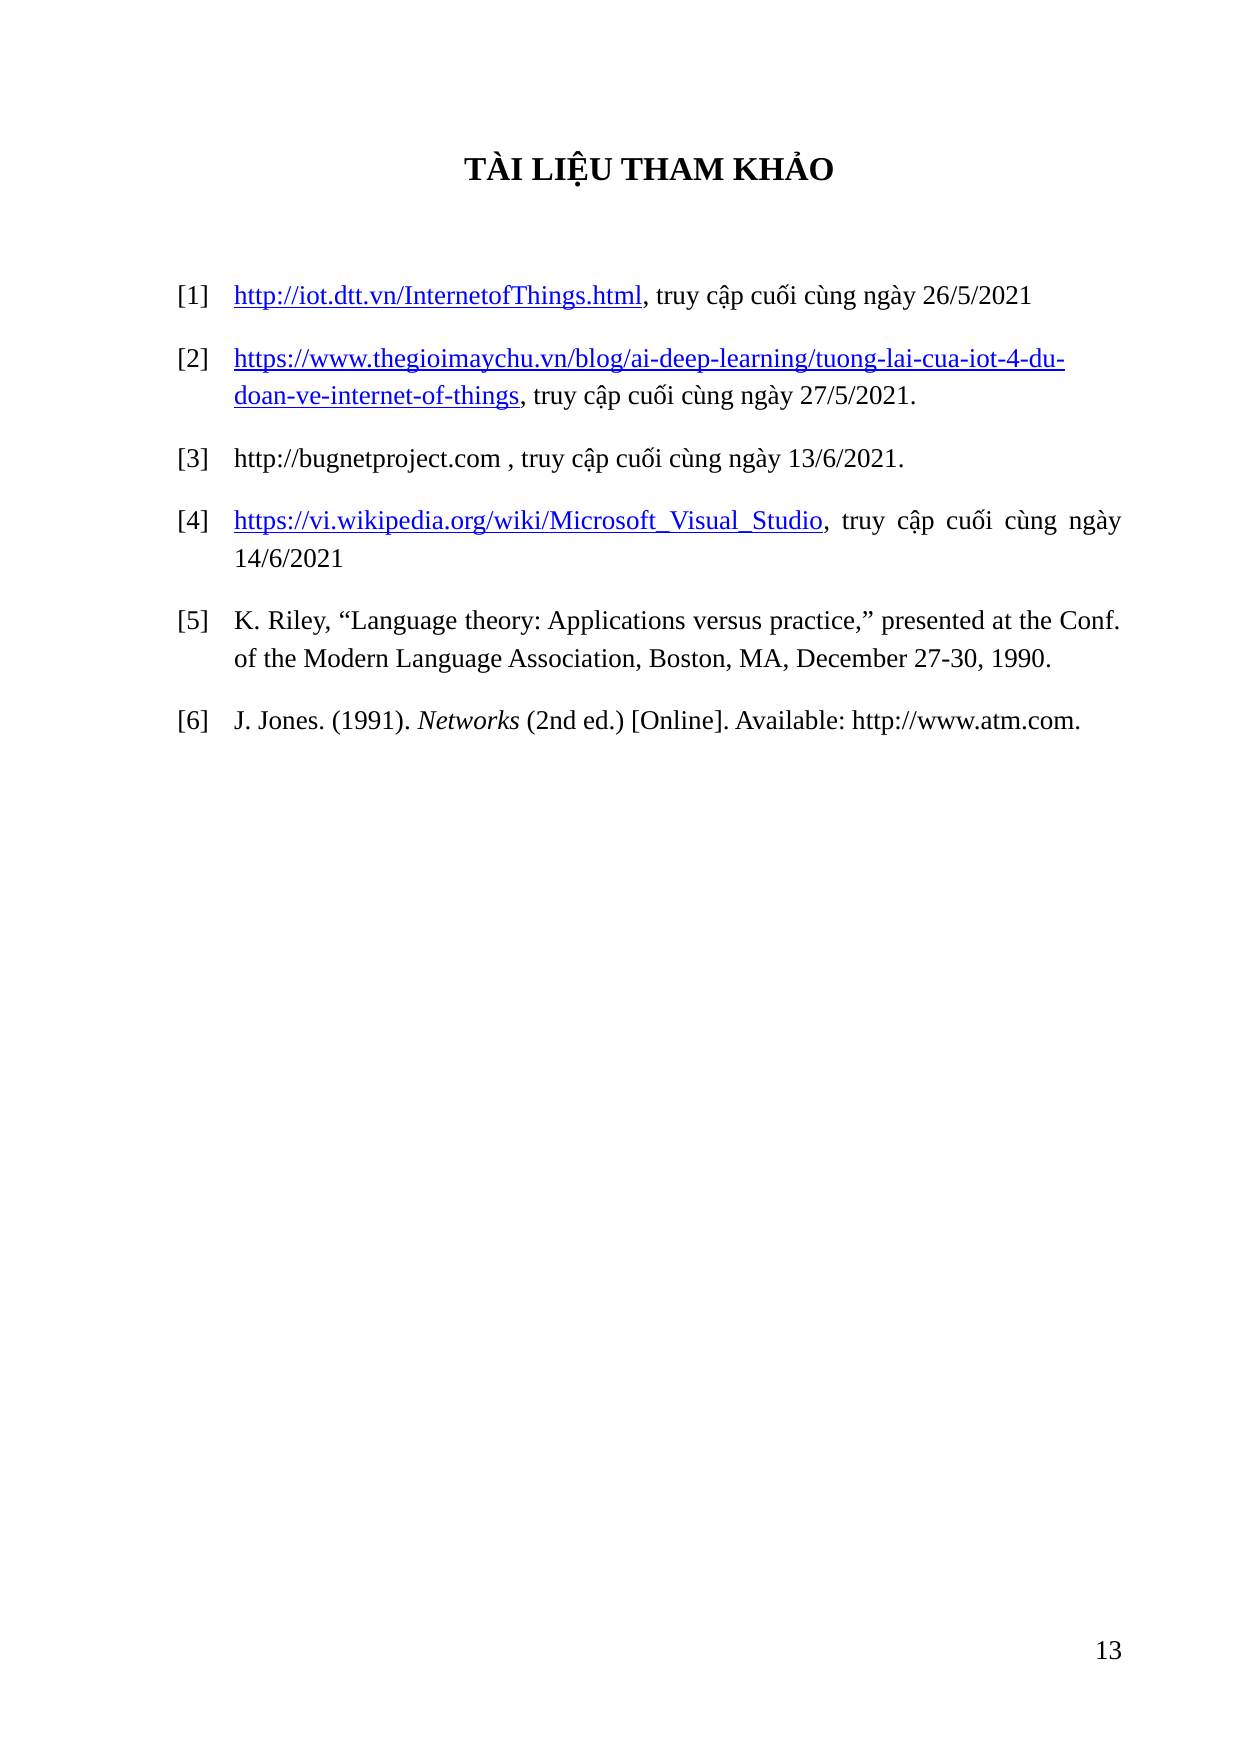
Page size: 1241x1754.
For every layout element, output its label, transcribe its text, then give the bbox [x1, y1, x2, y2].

list https://www.thegioimaychu.vn/blog/ai-deep-learning/tuong-lai-cua-iot-4-du-doan-ve-internet-of-things, truy cập cuối cùng ngày 27/5/2021. [177, 339, 1122, 414]
subtitle TÀI LIỆU THAM KHẢO [177, 131, 1122, 206]
list https://vi.wikipedia.org/wiki/Microsoft_Visual_Studio, truy cập cuối cùng ngày 14/6/2021 [177, 501, 1122, 576]
list http://iot.dtt.vn/InternetofThings.html, truy cập cuối cùng ngày 26/5/2021 [177, 276, 1122, 314]
list http://bugnetproject.com , truy cập cuối cùng ngày 13/6/2021. [177, 439, 1122, 476]
list J. Jones. (1991). Networks (2nd ed.) [Online]. Available: http://www.atm.com. [177, 701, 1122, 739]
list K. Riley, “Language theory: Applications versus practice,” presented at the Conf. of the Modern Language Association, Boston, MA, December 27-30, 1990. [177, 601, 1122, 676]
